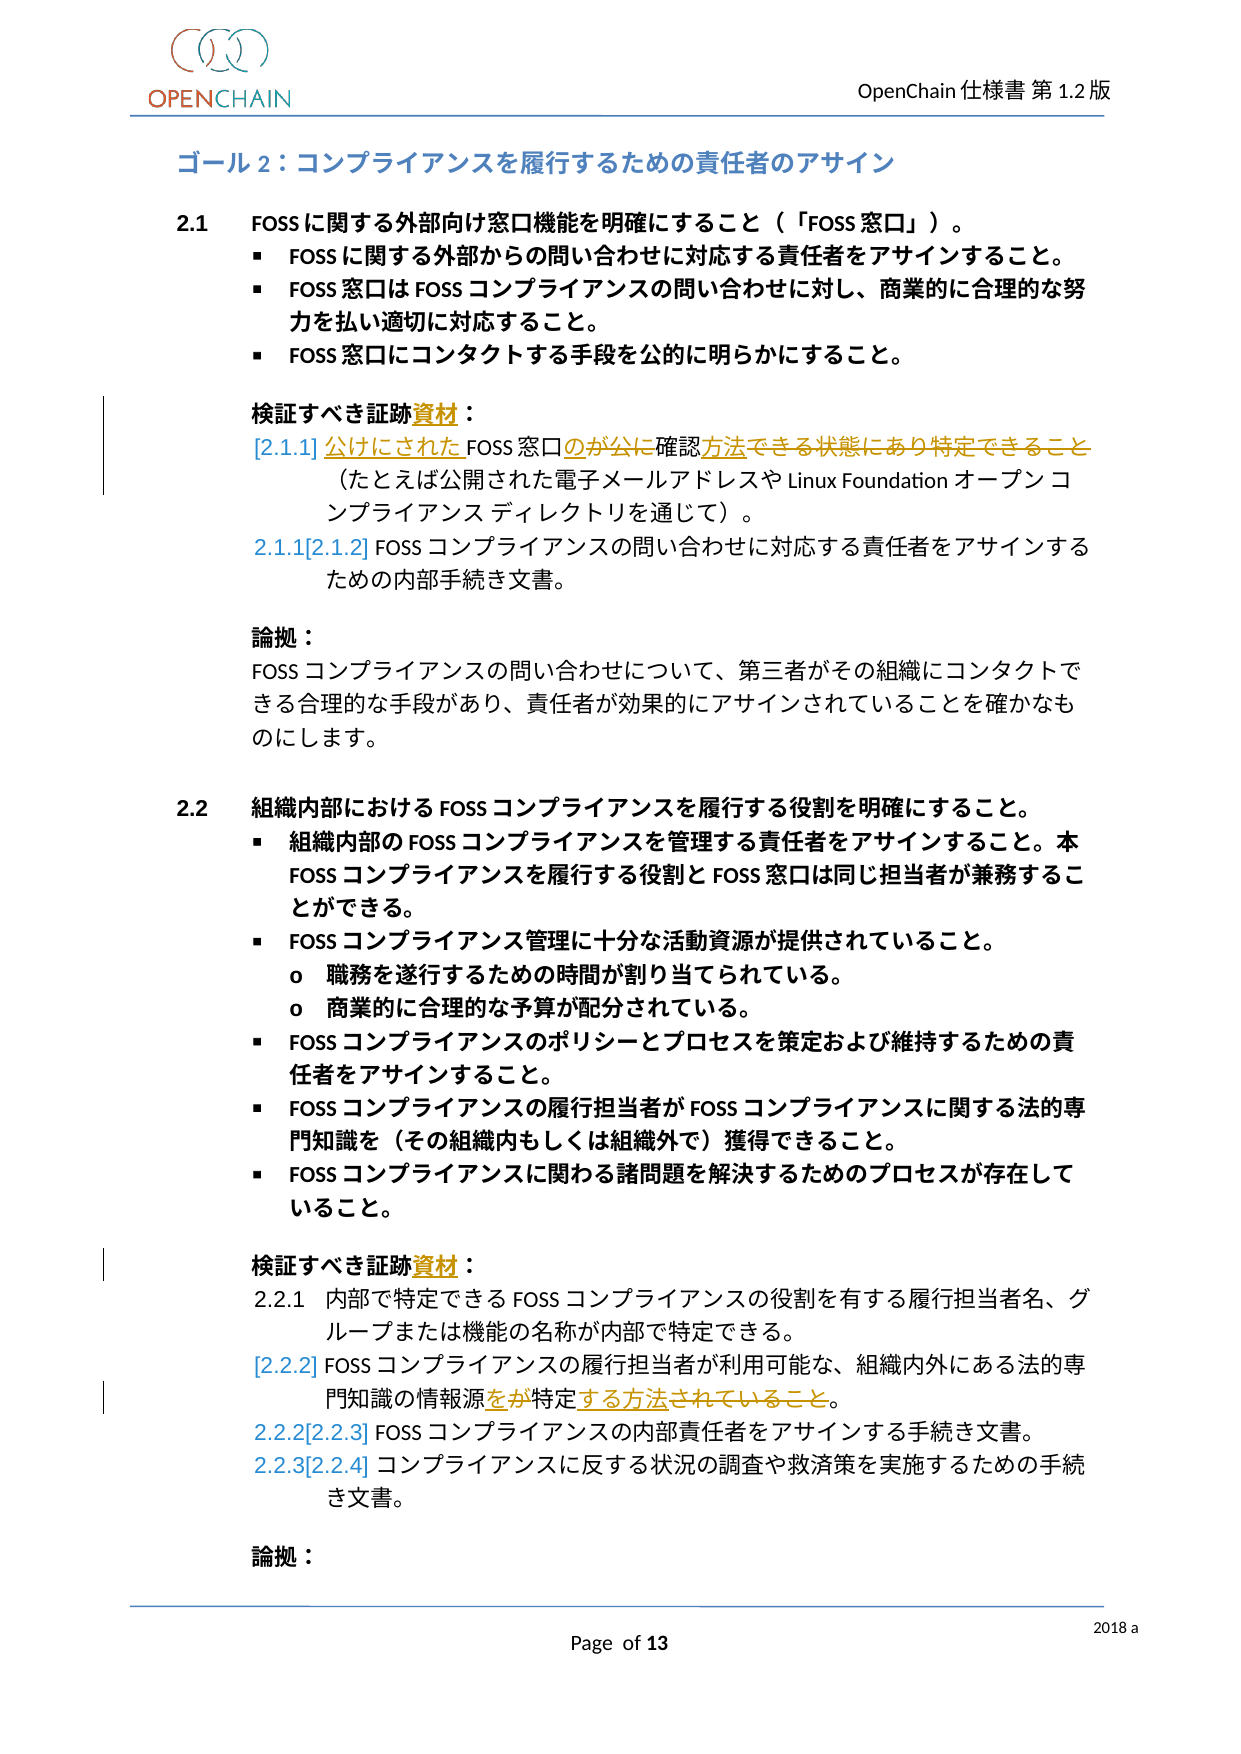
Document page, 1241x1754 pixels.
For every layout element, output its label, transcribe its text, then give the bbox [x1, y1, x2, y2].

subtitle ゴール 2：コンプライアンスを履行するための責任者のアサイン [177, 143, 1094, 179]
text FOSSコンプライアンスの問い合わせについて、第三者がその組織にコンタクトできる合理的な手段があり、責任者が効果的にアサインされていることを確かなものにします。 [252, 653, 1094, 753]
list FOSSコンプライアンスの履行担当者が利用可能な、組織内外にある法的専門知識の情報源特定。 [254, 1347, 1094, 1414]
list FOSSコンプライアンスのポリシーとプロセスを策定および維持するための責任者をアサインすること。 [252, 1023, 1094, 1090]
picture [148, 29, 290, 108]
list 商業的に合理的な予算が配分されている。 [289, 990, 1094, 1023]
text 検証すべき証跡： [252, 396, 1094, 429]
list FOSSコンプライアンスの内部責任者をアサインする手続き文書。 [254, 1414, 1094, 1447]
text 検証すべき証跡： [252, 1248, 1094, 1281]
list FOSSに関する外部向け窓口機能を明確にすること（「FOSS窓口」）。 [176, 204, 1094, 238]
list 内部で特定できるFOSSコンプライアンスの役割を有する履行担当者名、グループまたは機能の名称が内部で特定できる。 [254, 1281, 1094, 1347]
list 組織内部のFOSSコンプライアンスを管理する責任者をアサインすること。本FOSSコンプライアンスを履行する役割とFOSS窓口は同じ担当者が兼務することができる。 [252, 823, 1094, 923]
list 組織内部におけるFOSSコンプライアンスを履行する役割を明確にすること。 [176, 790, 1094, 823]
list FOSS窓口はFOSSコンプライアンスの問い合わせに対し、商業的に合理的な努力を払い適切に対応すること。 [252, 271, 1094, 337]
list コンプライアンスに反する状況の調査や救済策を実施するための手続き文書。 [254, 1447, 1094, 1513]
list FOSSコンプライアンスの問い合わせに対応する責任者をアサインするための内部手続き文書。 [254, 528, 1094, 595]
list FOSSに関する外部からの問い合わせに対応する責任者をアサインすること。 [252, 238, 1094, 271]
text 論拠： [252, 620, 1094, 653]
list FOSS窓口確認（たとえば公開された電子メールアドレスやLinux Foundationオープン コンプライアンス ディレクトリを通じて）。 [254, 429, 1094, 528]
list FOSSコンプライアンス管理に十分な活動資源が提供されていること。 [252, 923, 1094, 956]
list 職務を遂行するための時間が割り当てられている。 [289, 956, 1094, 990]
list FOSS窓口にコンタクトする手段を公的に明らかにすること。 [252, 337, 1094, 371]
list FOSSコンプライアンスの履行担当者がFOSSコンプライアンスに関する法的専門知識を（その組織内もしくは組織外で）獲得できること。 [252, 1090, 1094, 1156]
text 論拠： [252, 1538, 1094, 1572]
list FOSSコンプライアンスに関わる諸問題を解決するためのプロセスが存在していること。 [252, 1156, 1094, 1223]
